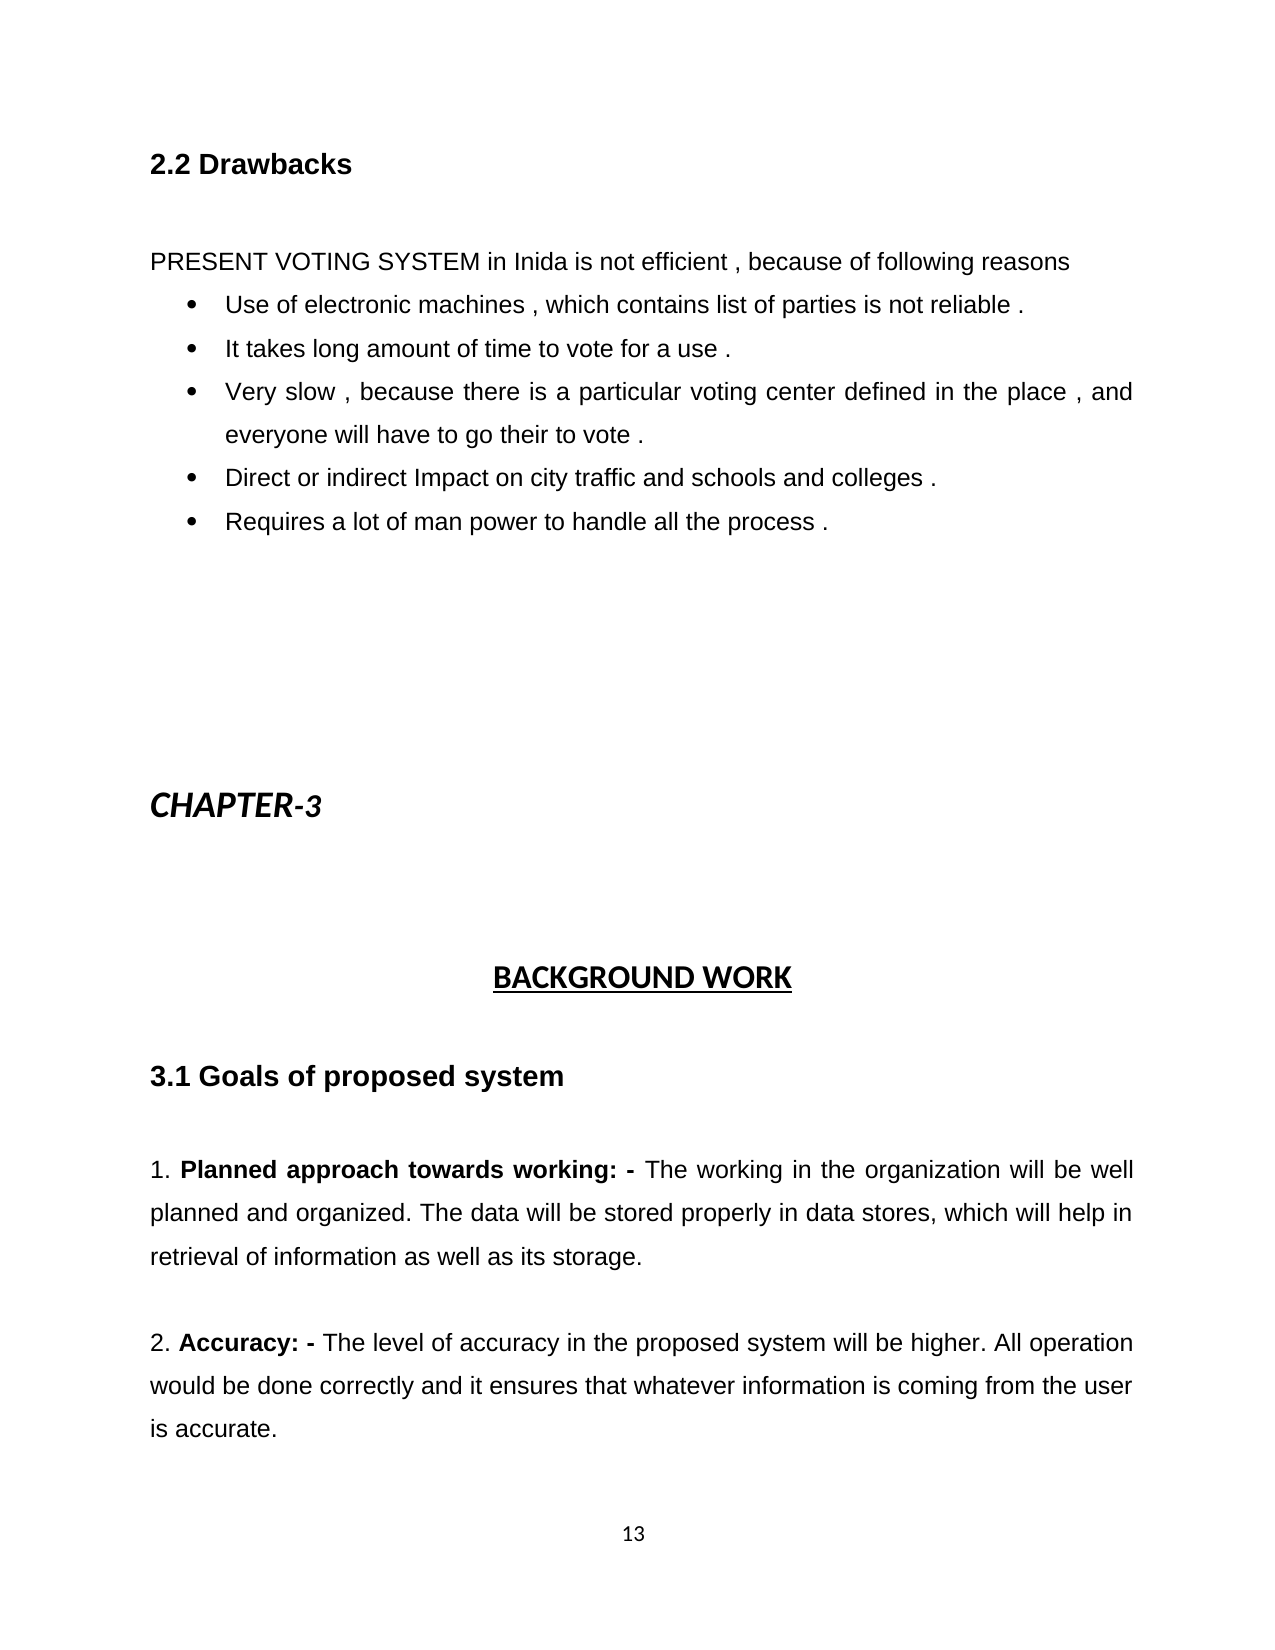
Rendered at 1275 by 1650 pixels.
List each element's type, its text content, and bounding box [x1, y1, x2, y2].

text 2.2 Drawbacks [150, 147, 1135, 180]
list Requires a lot of man power to handle all the process . [187, 506, 1135, 535]
text BACKGROUND WORK [150, 956, 1135, 997]
list Direct or indirect Impact on city traffic and schools and colleges . [187, 463, 1135, 492]
text CHAPTER-3 [150, 781, 1135, 826]
text PRESENT VOTING SYSTEM in Inida is not efficient , because of following reasons [150, 247, 1135, 276]
list Very slow , because there is a particular voting center defined in the place , and everyone will have to go their to vote . [187, 377, 1135, 449]
text 1. Planned approach towards working: - The working in the organization will be well planned and organized. The data will be stored properly in data stores, which will help in retrieval of information as well as its storage. [150, 1155, 1135, 1270]
text 2. Accuracy: - The level of accuracy in the proposed system will be higher. All operation would be done correctly and it ensures that whatever information is coming from the user is accurate. [150, 1328, 1135, 1443]
text 3.1 Goals of proposed system [150, 1059, 1135, 1093]
list Use of electronic machines , which contains list of parties is not reliable . [187, 290, 1135, 319]
list It takes long amount of time to vote for a use . [187, 334, 1135, 362]
